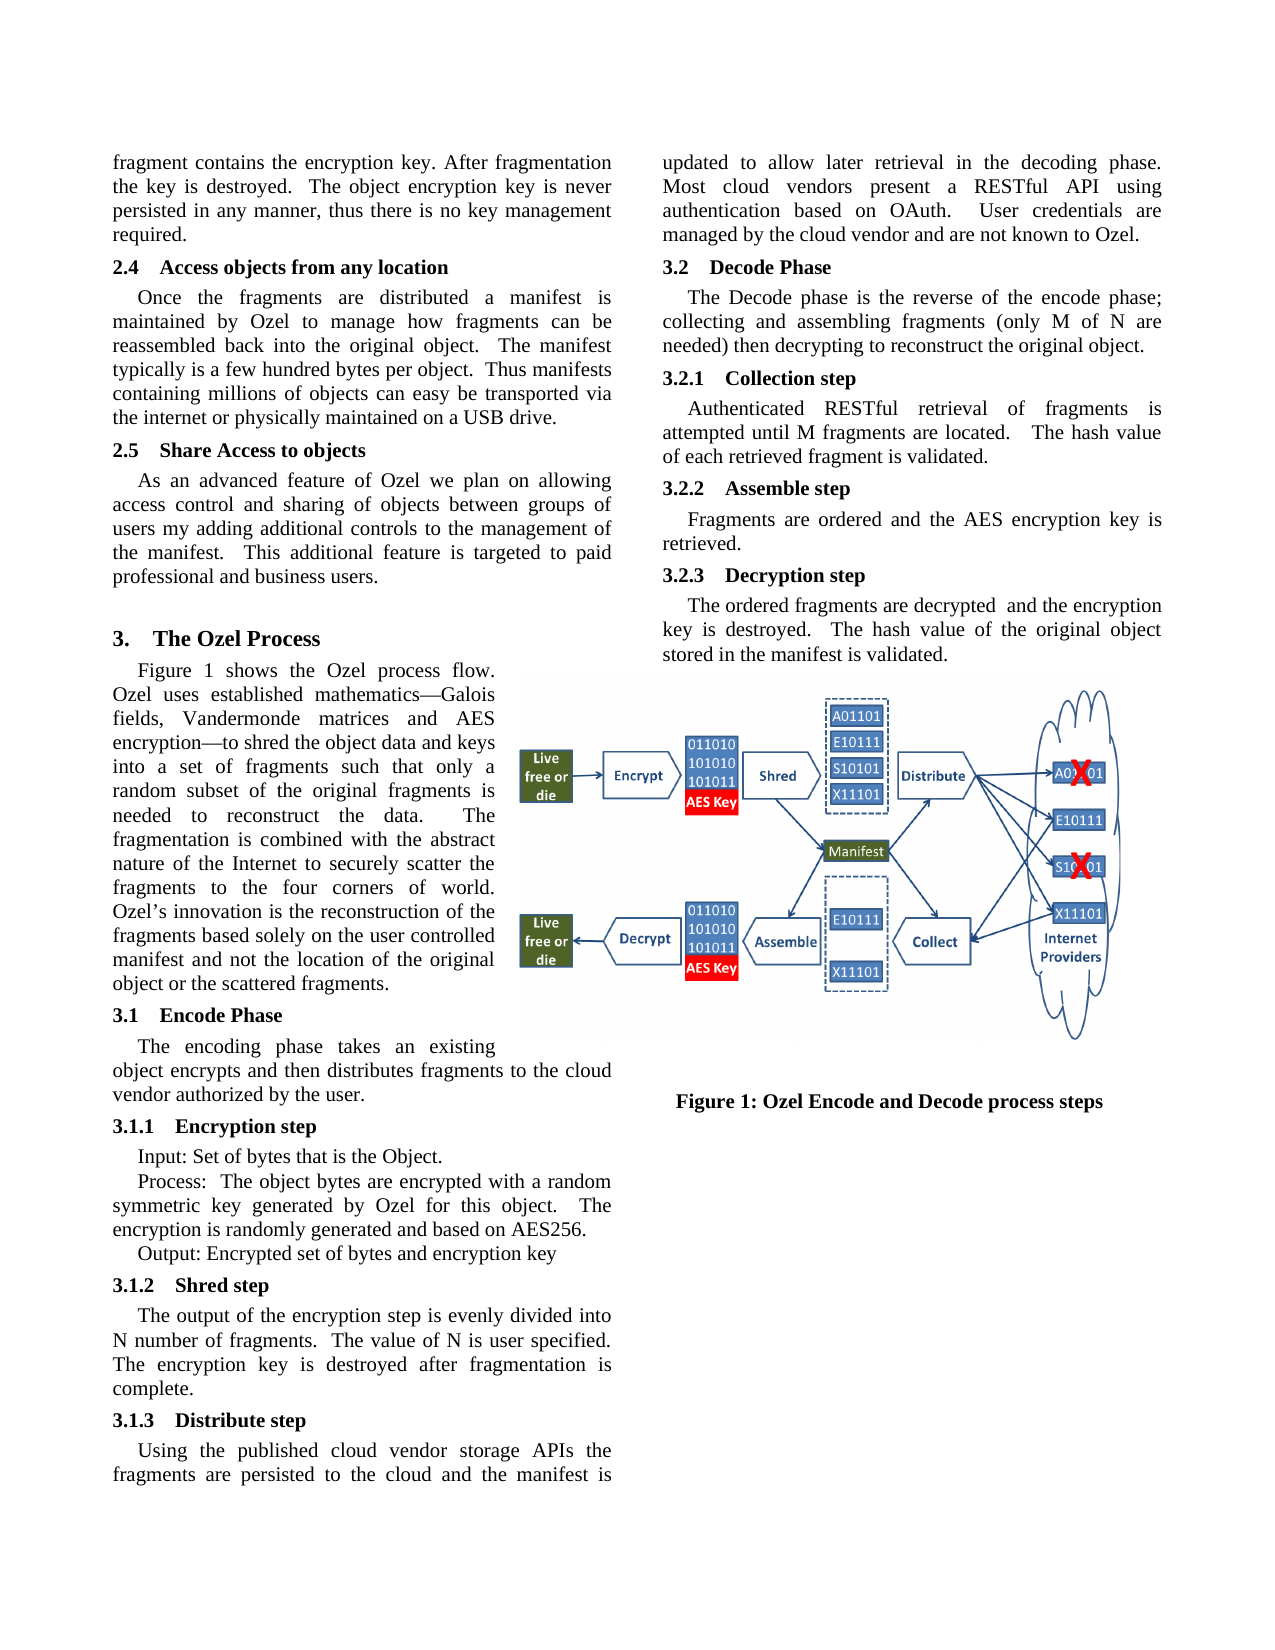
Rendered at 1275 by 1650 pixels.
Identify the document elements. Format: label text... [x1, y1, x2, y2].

text Input: Set of bytes that is the Object. [112, 1144, 612, 1168]
text Fragments are ordered and the AES encryption key is retrieved. [662, 507, 1162, 555]
subtitle Decode Phase [662, 254, 1162, 279]
text The ordered fragments are decrypted and the encryption key is destroyed. The hash value of the original object stored in the manifest is validated. [662, 593, 1162, 666]
text Output: Encrypted set of bytes and encryption key [112, 1241, 612, 1265]
text Process: The object bytes are encrypted with a random symmetric key generated by Ozel for this object. The encryption is randomly generated and based on AES256. [112, 1168, 612, 1241]
picture [514, 672, 1120, 1045]
text Using the published cloud vendor storage APIs the fragments are persisted to the cloud and the manifest is updated to allow later retrieval in the decoding phase. Most cloud vendors present a RESTful API using authentication based on OAuth. User credentials are managed by the cloud vendor and are not known to Ozel. [112, 1438, 612, 1486]
subtitle Encryption step [112, 1114, 612, 1138]
text As an advanced feature of Ozel we plan on allowing access control and sharing of objects between groups of users my adding additional controls to the management of the manifest. This additional feature is targeted to paid professional and business users. [112, 468, 612, 588]
subtitle Assemble step [662, 476, 1162, 500]
text Figure 1 shows the Ozel process flow. Ozel uses established mathematics—Galois fields, Vandermonde matrices and AES encryption—to shred the object data and keys into a set of fragments such that only a random subset of the original fragments is needed to reconstruct the data. The fragmentation is combined with the abstract nature of the Internet to securely scatter the fragments to the four corners of world. Ozel’s innovation is the reconstruction of the fragments based solely on the user controlled manifest and not the location of the original object or the scattered fragments. [112, 658, 612, 995]
text The output of the encryption step is evenly divided into N number of fragments. The value of N is user specified. The encryption key is destroyed after fragmentation is complete. [112, 1303, 612, 1400]
subtitle Encode Phase [112, 1003, 514, 1027]
subtitle Access objects from any location [112, 254, 612, 279]
subtitle Distribute step [112, 1408, 612, 1432]
subtitle The Ozel Process [112, 625, 612, 652]
subtitle Shred step [112, 1273, 612, 1297]
text The Decode phase is the reverse of the encode phase; collecting and assembling fragments (only M of N are needed) then decrypting to reconstruct the original object. [662, 285, 1162, 357]
subtitle Collection step [662, 365, 1162, 389]
text Using the published cloud vendor storage APIs the fragments are persisted to the cloud and the manifest is updated to allow later retrieval in the decoding phase. Most cloud vendors present a RESTful API using authentication based on OAuth. User credentials are managed by the cloud vendor and are not known to Ozel. [662, 150, 1162, 246]
subtitle Share Access to objects [112, 438, 612, 462]
text Authenticated RESTful retrieval of fragments is attempted until M fragments are located. The hash value of each retrieved fragment is validated. [662, 396, 1162, 468]
text Once the fragments are distributed a manifest is maintained by Ozel to manage how fragments can be reassembled back into the original object. The manifest typically is a few hundred bytes per object. Thus manifests containing millions of objects can easy be transported via the internet or physically maintained on a USB drive. [112, 285, 612, 429]
text The encoding phase takes an existing object encrypts and then distributes fragments to the cloud vendor authorized by the user. [112, 1034, 612, 1106]
subtitle Decryption step [662, 563, 1162, 587]
